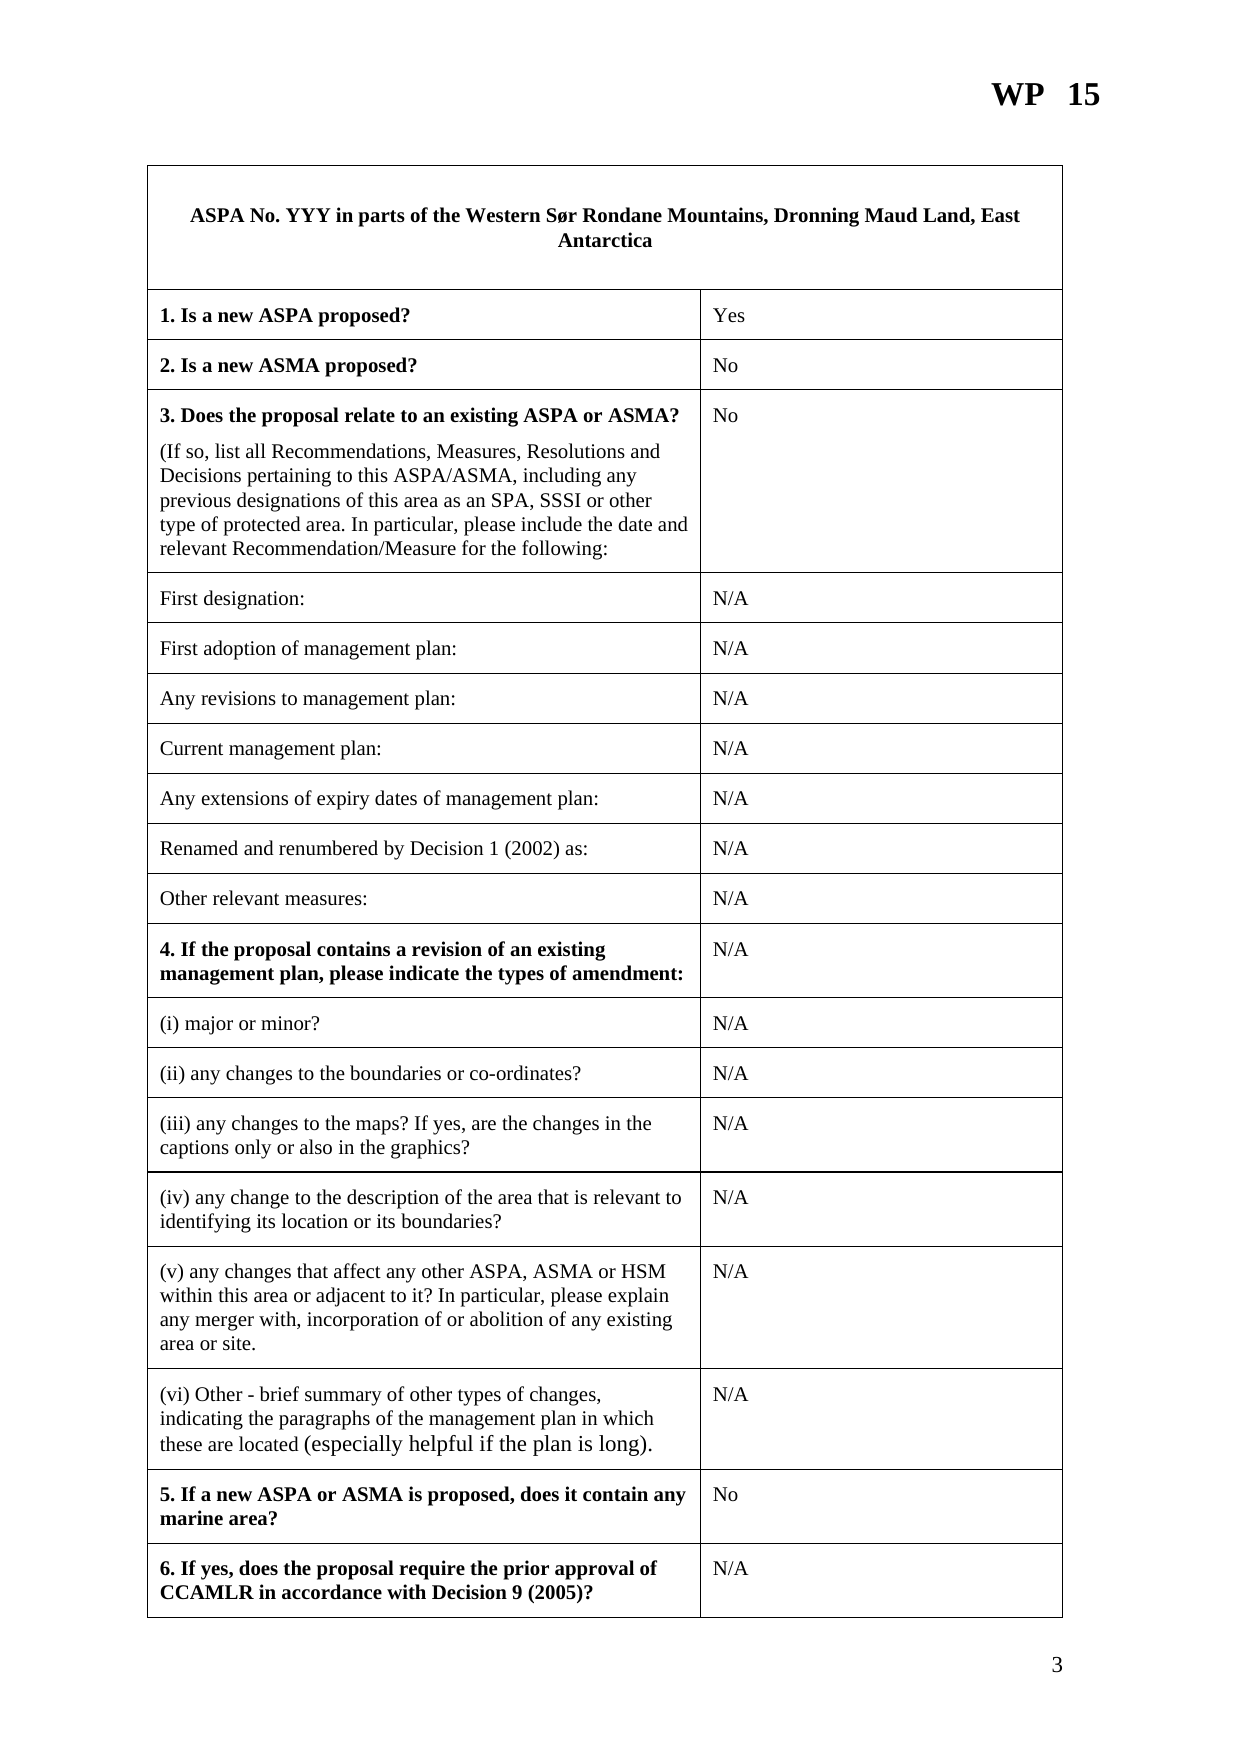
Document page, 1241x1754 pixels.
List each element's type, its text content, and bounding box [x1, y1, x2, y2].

table_cell N/A [701, 1098, 1062, 1171]
table_cell Any extensions of expiry dates of management plan: [148, 774, 700, 823]
table_cell N/A [701, 824, 1062, 873]
table_cell 3. Does the proposal relate to an existing ASPA or ASMA? (If so, list all Recommendations, Measures, Resolutions and Decisions pertaining to this ASPA/ASMA, including any previous designations of this area as an SPA, SSSI or other type of protected area. In particular, please include the date and relevant Recommendation/Measure for the following: [148, 390, 700, 572]
table_cell 4. If the proposal contains a revision of an existing management plan, please indicate the types of amendment: [148, 924, 700, 997]
table_cell N/A [701, 623, 1062, 672]
table_cell N/A [701, 998, 1062, 1047]
table_cell Any revisions to management plan: [148, 674, 700, 722]
table_cell N/A [701, 1173, 1062, 1246]
table_cell N/A [701, 924, 1062, 997]
table_cell Other relevant measures: [148, 874, 700, 923]
table_cell N/A [701, 874, 1062, 923]
table_cell No [701, 390, 1062, 572]
table_cell N/A [701, 674, 1062, 722]
table_header ASPA No. YYY in parts of the Western Sør Rondane Mountains, Dronning Maud Land, East Antarctica [148, 166, 1062, 289]
table_cell (v) any changes that affect any other ASPA, ASMA or HSM within this area or adjacent to it? In particular, please explain any merger with, incorporation of or abolition of any existing area or site. [148, 1247, 700, 1368]
table_cell N/A [701, 1544, 1062, 1617]
table_cell No [701, 340, 1062, 389]
table_cell 5. If a new ASPA or ASMA is proposed, does it contain any marine area? [148, 1470, 700, 1543]
table_cell N/A [701, 724, 1062, 773]
table_cell N/A [701, 774, 1062, 823]
table_cell 1. Is a new ASPA proposed? [148, 290, 700, 339]
table_cell First adoption of management plan: [148, 623, 700, 672]
table_cell 2. Is a new ASMA proposed? [148, 340, 700, 389]
table_cell (iv) any change to the description of the area that is relevant to identifying its location or its boundaries? [148, 1173, 700, 1246]
table_cell N/A [701, 1048, 1062, 1097]
table_cell Current management plan: [148, 724, 700, 773]
table_cell First designation: [148, 573, 700, 622]
table_cell (iii) any changes to the maps? If yes, are the changes in the captions only or also in the graphics? [148, 1098, 700, 1171]
table_cell 6. If yes, does the proposal require the prior approval of CCAMLR in accordance with Decision 9 (2005)? [148, 1544, 700, 1617]
table_cell N/A [701, 1369, 1062, 1468]
table_cell Yes [701, 290, 1062, 339]
table_cell N/A [701, 1247, 1062, 1368]
table_cell (vi) Other - brief summary of other types of changes, indicating the paragraphs of the management plan in which these are located (especially helpful if the plan is long). [148, 1369, 700, 1468]
table_cell Renamed and renumbered by Decision 1 (2002) as: [148, 824, 700, 873]
table_cell N/A [701, 573, 1062, 622]
table_cell No [701, 1470, 1062, 1543]
table_cell (i) major or minor? [148, 998, 700, 1047]
table_cell (ii) any changes to the boundaries or co-ordinates? [148, 1048, 700, 1097]
